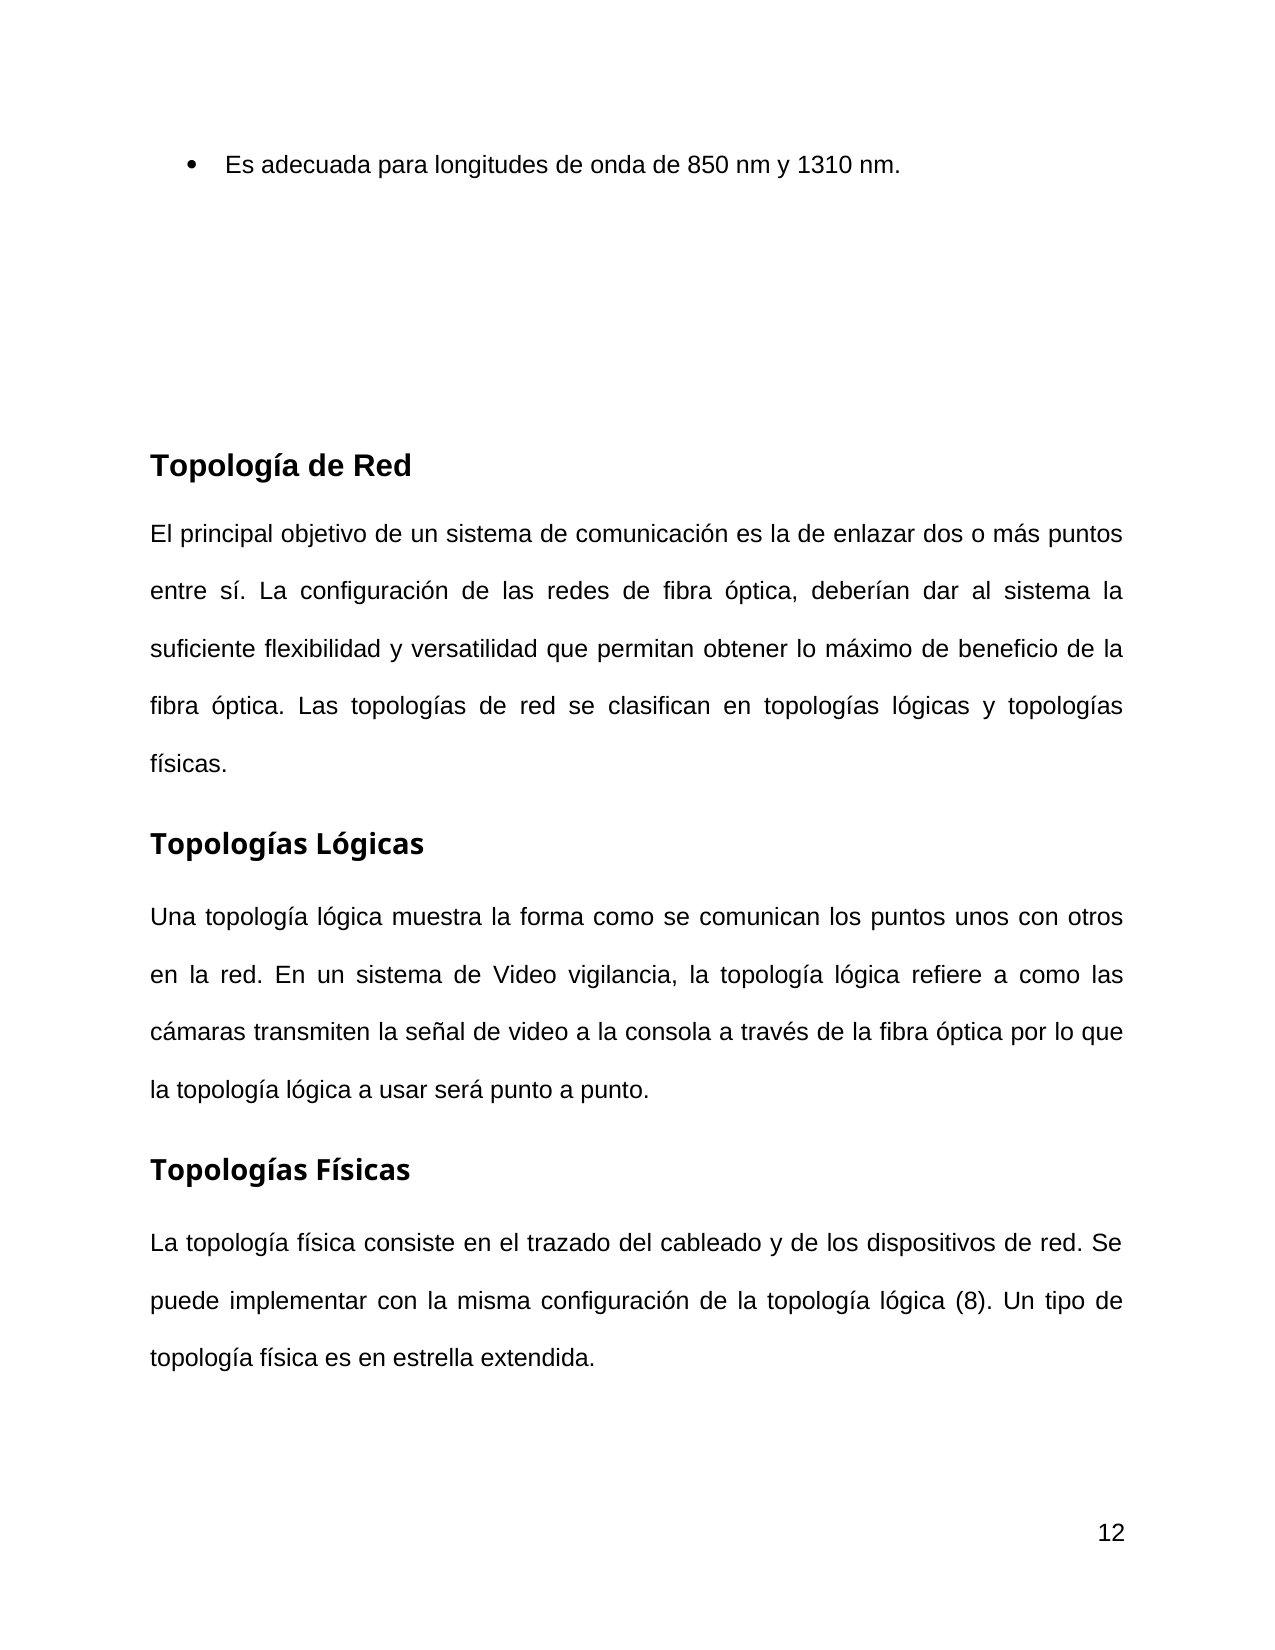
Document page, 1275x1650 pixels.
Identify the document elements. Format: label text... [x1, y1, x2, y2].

text Una topología lógica muestra la forma como se comunican los puntos unos con otros en la red. En un sistema de Video vigilancia, la topología lógica refiere a como las cámaras transmiten la señal de video a la consola a través de la fibra óptica por lo que la topología lógica a usar será punto a punto. [150, 902, 1125, 1103]
subtitle Topología de Red [150, 447, 1125, 483]
subtitle Topologías Físicas [150, 1149, 1125, 1189]
list Es adecuada para longitudes de onda de 850 nm y 1310 nm. [187, 150, 1125, 179]
subtitle Topologías Lógicas [150, 823, 1125, 863]
text La topología física consiste en el trazado del cableado y de los dispositivos de red. Se puede implementar con la misma configuración de la topología lógica (8). Un tipo de topología física es en estrella extendida. [150, 1228, 1125, 1372]
text El principal objetivo de un sistema de comunicación es la de enlazar dos o más puntos entre sí. La configuración de las redes de fibra óptica, deberían dar al sistema la suficiente flexibilidad y versatilidad que permitan obtener lo máximo de beneficio de la fibra óptica. Las topologías de red se clasifican en topologías lógicas y topologías físicas. [150, 519, 1125, 777]
